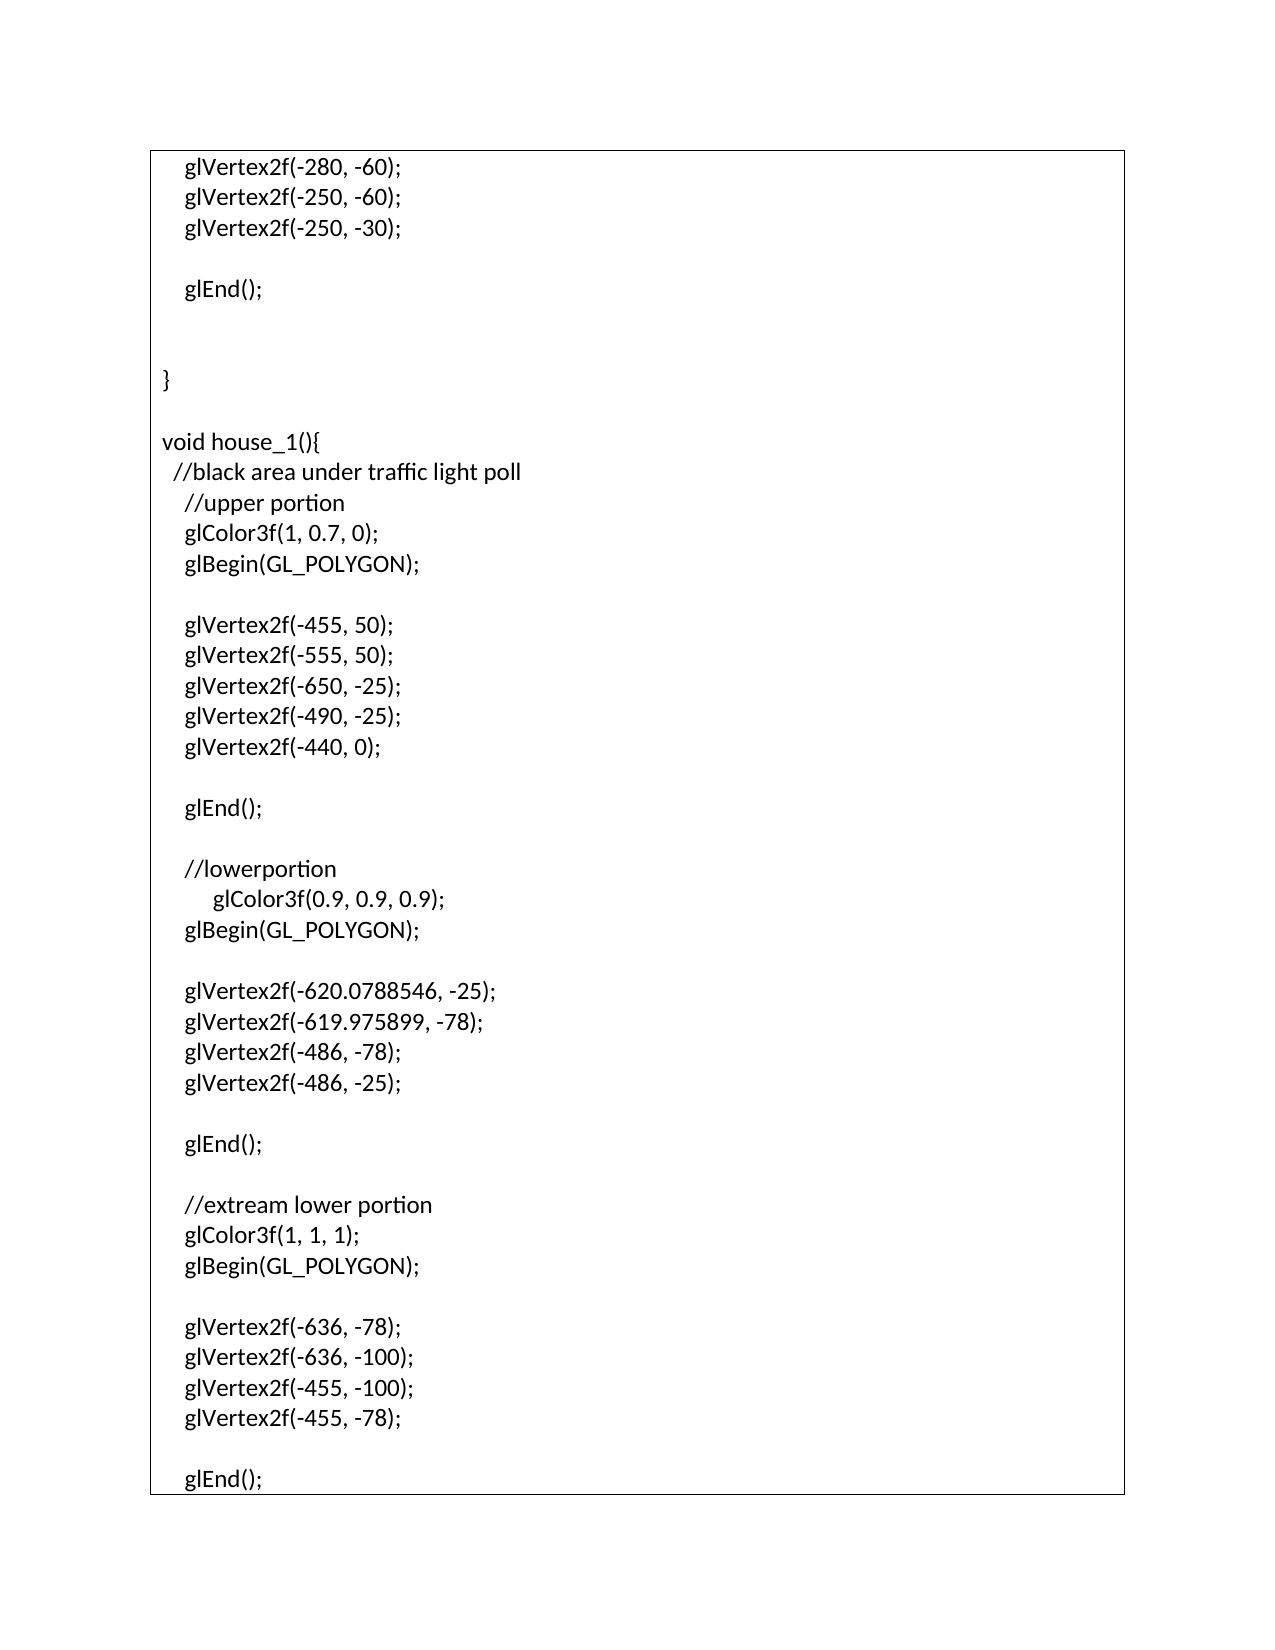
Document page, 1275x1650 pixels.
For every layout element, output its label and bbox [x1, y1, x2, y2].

table_cell [151, 151, 1124, 1494]
